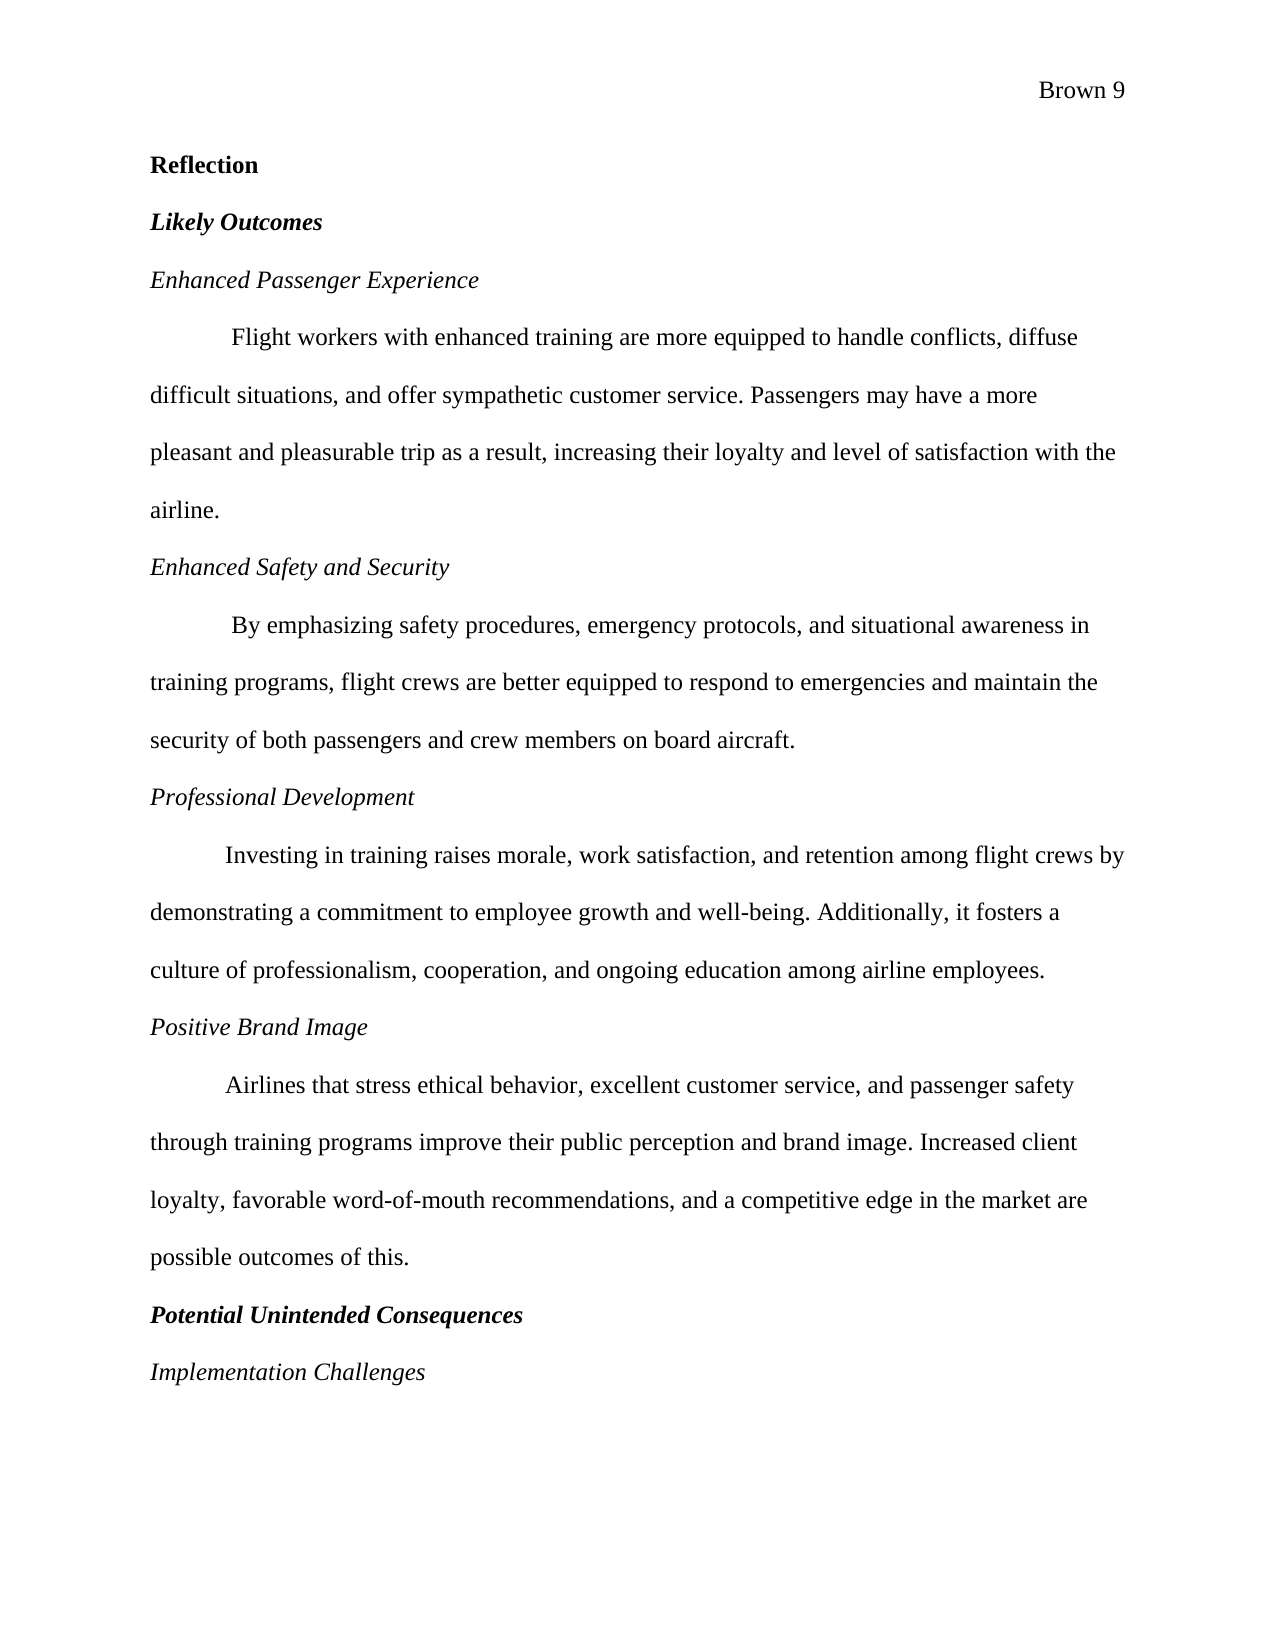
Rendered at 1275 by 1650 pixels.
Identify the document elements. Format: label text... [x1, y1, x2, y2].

text By emphasizing safety procedures, emergency protocols, and situational awareness in training programs, flight crews are better equipped to respond to emergencies and maintain the security of both passengers and crew members on board aircraft. Professional Development [150, 610, 1125, 811]
text Enhanced Passenger Experience [150, 265, 1125, 294]
text Airlines that stress ethical behavior, excellent customer service, and passenger safety through training programs improve their public perception and brand image. Increased client loyalty, favorable word-of-mouth recommendations, and a competitive edge in the market are possible outcomes of this. [150, 1070, 1125, 1271]
text Implementation Challenges [150, 1357, 1125, 1386]
text Investing in training raises morale, work satisfaction, and retention among flight crews by demonstrating a commitment to employee growth and well-being. Additionally, it fosters a culture of professionalism, cooperation, and ongoing education among airline employees. [150, 840, 1125, 984]
text Reflection [150, 150, 1125, 179]
text Potential Unintended Consequences [150, 1300, 1125, 1329]
text Positive Brand Image [150, 1012, 1125, 1041]
text Flight workers with enhanced training are more equipped to handle conflicts, diffuse difficult situations, and offer sympathetic customer service. Passengers may have a more pleasant and pleasurable trip as a result, increasing their loyalty and level of satisfaction with the airline. Enhanced Safety and Security [150, 322, 1125, 581]
text Likely Outcomes [150, 207, 1125, 236]
